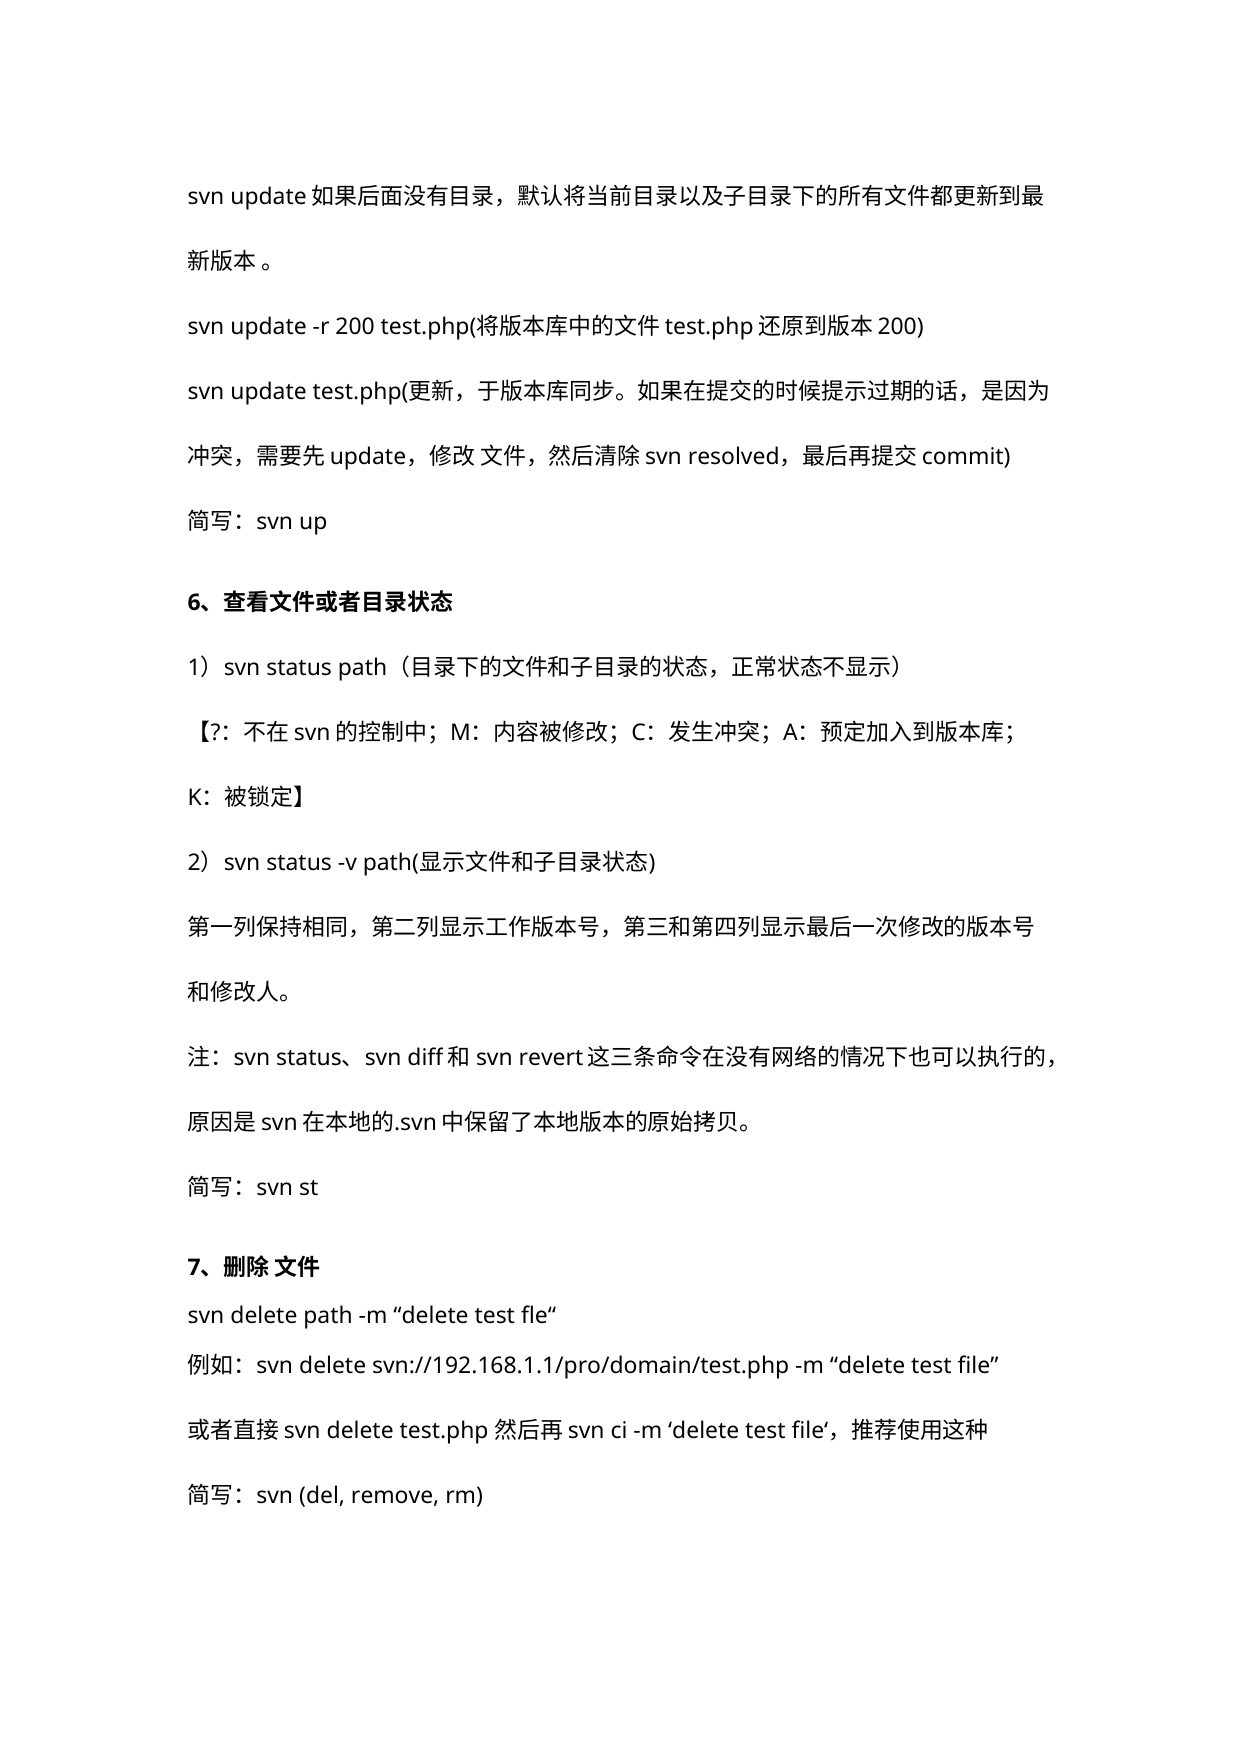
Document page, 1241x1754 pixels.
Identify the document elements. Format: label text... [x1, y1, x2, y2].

text 7、删除 文件 svn delete path -m “delete test fle“ 例如：svn delete svn://192.168.1.1/pro/domain/test.php -m “delete test file” 或者直接svn delete test.php 然后再svn ci -m ‘delete test file‘，推荐使用这种 简写：svn (del, remove, rm) [187, 1233, 1053, 1526]
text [187, 162, 1053, 552]
text 6、查看文件或者目录状态 1）svn status path（目录下的文件和子目录的状态，正常状态不显示） 【?：不在svn的控制中；M：内容被修改；C：发生冲突；A：预定加入到版本库；K：被锁定】 2）svn status -v path(显示文件和子目录状态) 第一列保持相同，第二列显示工作版本号，第三和第四列显示最后一次修改的版本号和修改人。 注：svn status、svn diff和 svn revert这三条命令在没有网络的情况下也可以执行的，原因是svn在本地的.svn中保留了本地版本的原始拷贝。 简写：svn st [187, 568, 1053, 1218]
